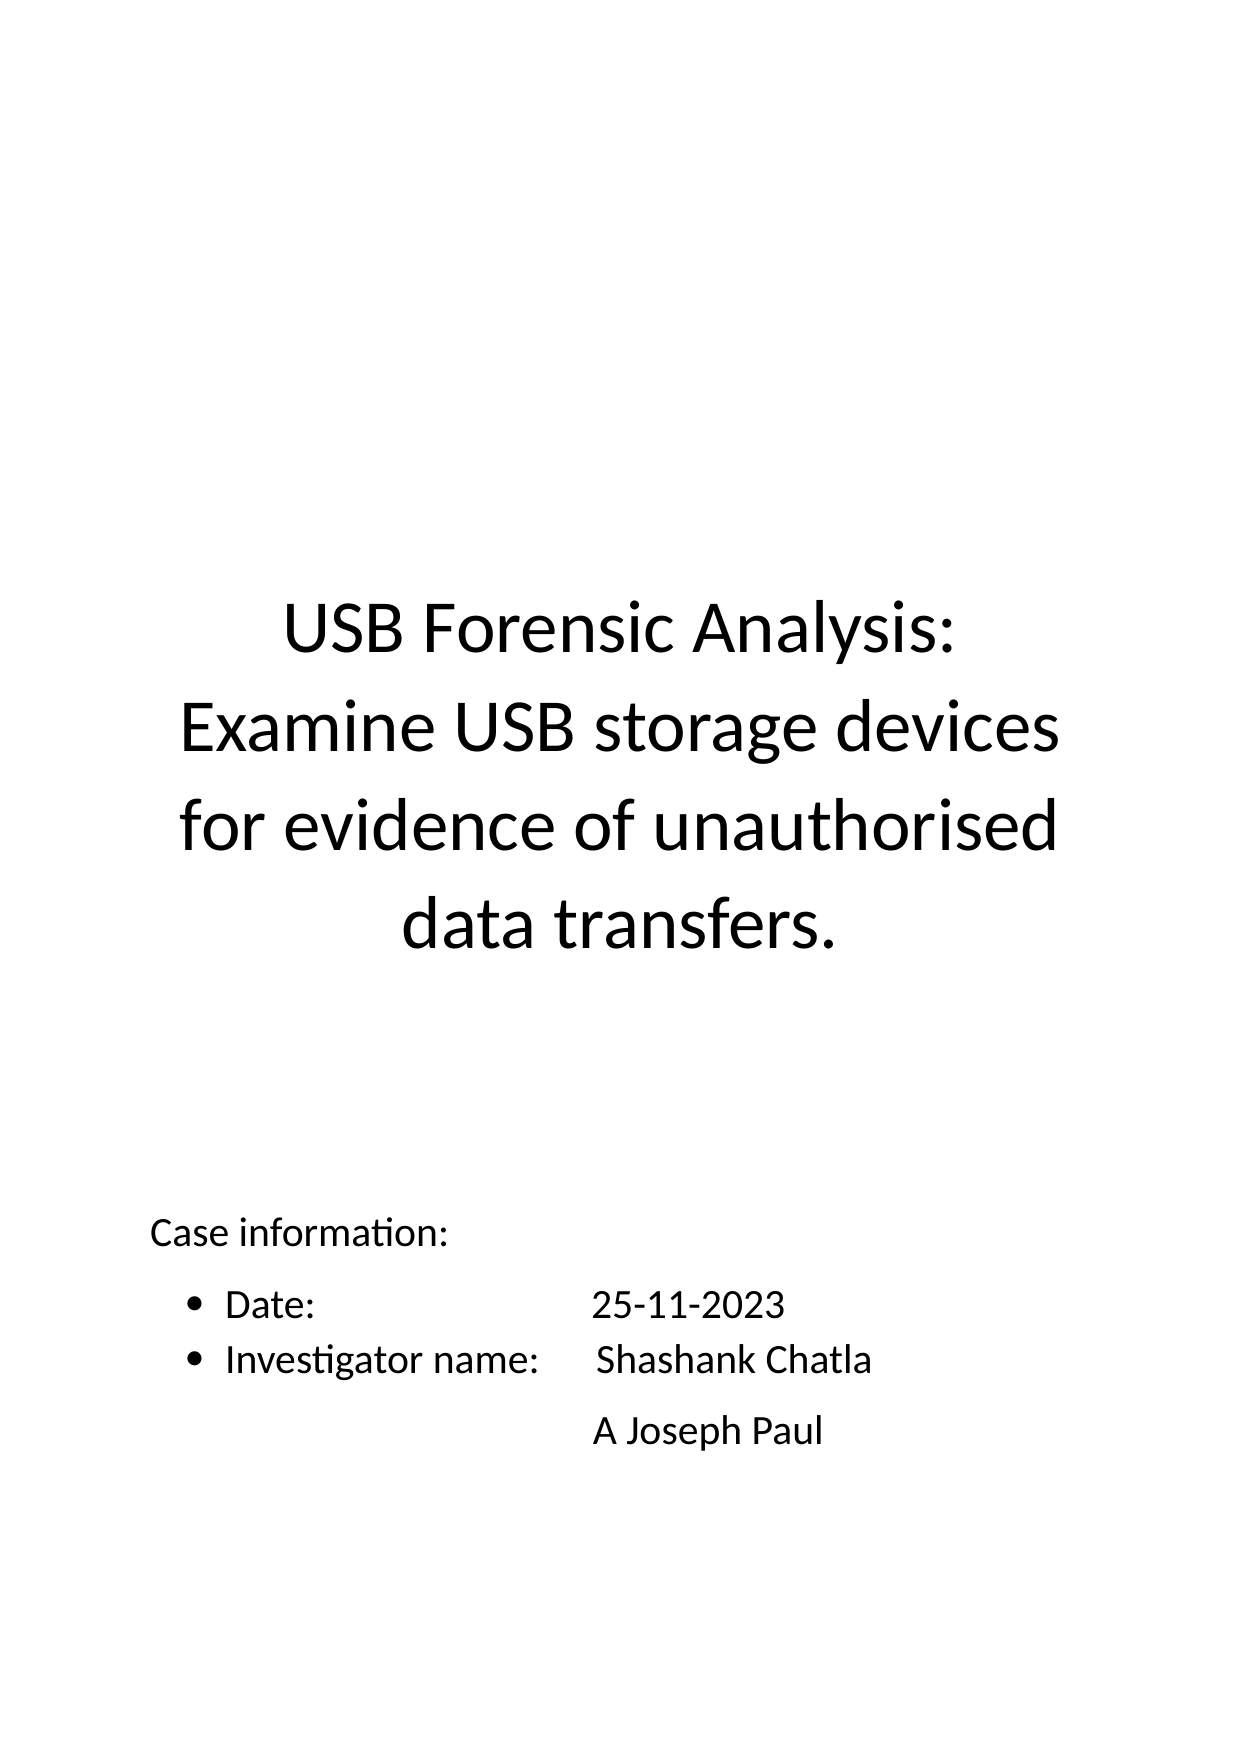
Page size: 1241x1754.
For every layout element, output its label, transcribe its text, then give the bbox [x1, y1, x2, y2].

text A Joseph Paul [150, 1404, 1090, 1455]
text USB Forensic Analysis: Examine USB storage devices for evidence of unauthorised data transfers. [150, 579, 1090, 967]
list Investigator name: Shashank Chatla [187, 1333, 1090, 1383]
text Case information: [150, 1206, 1090, 1257]
list Date: 25-11-2023 [187, 1278, 1090, 1328]
